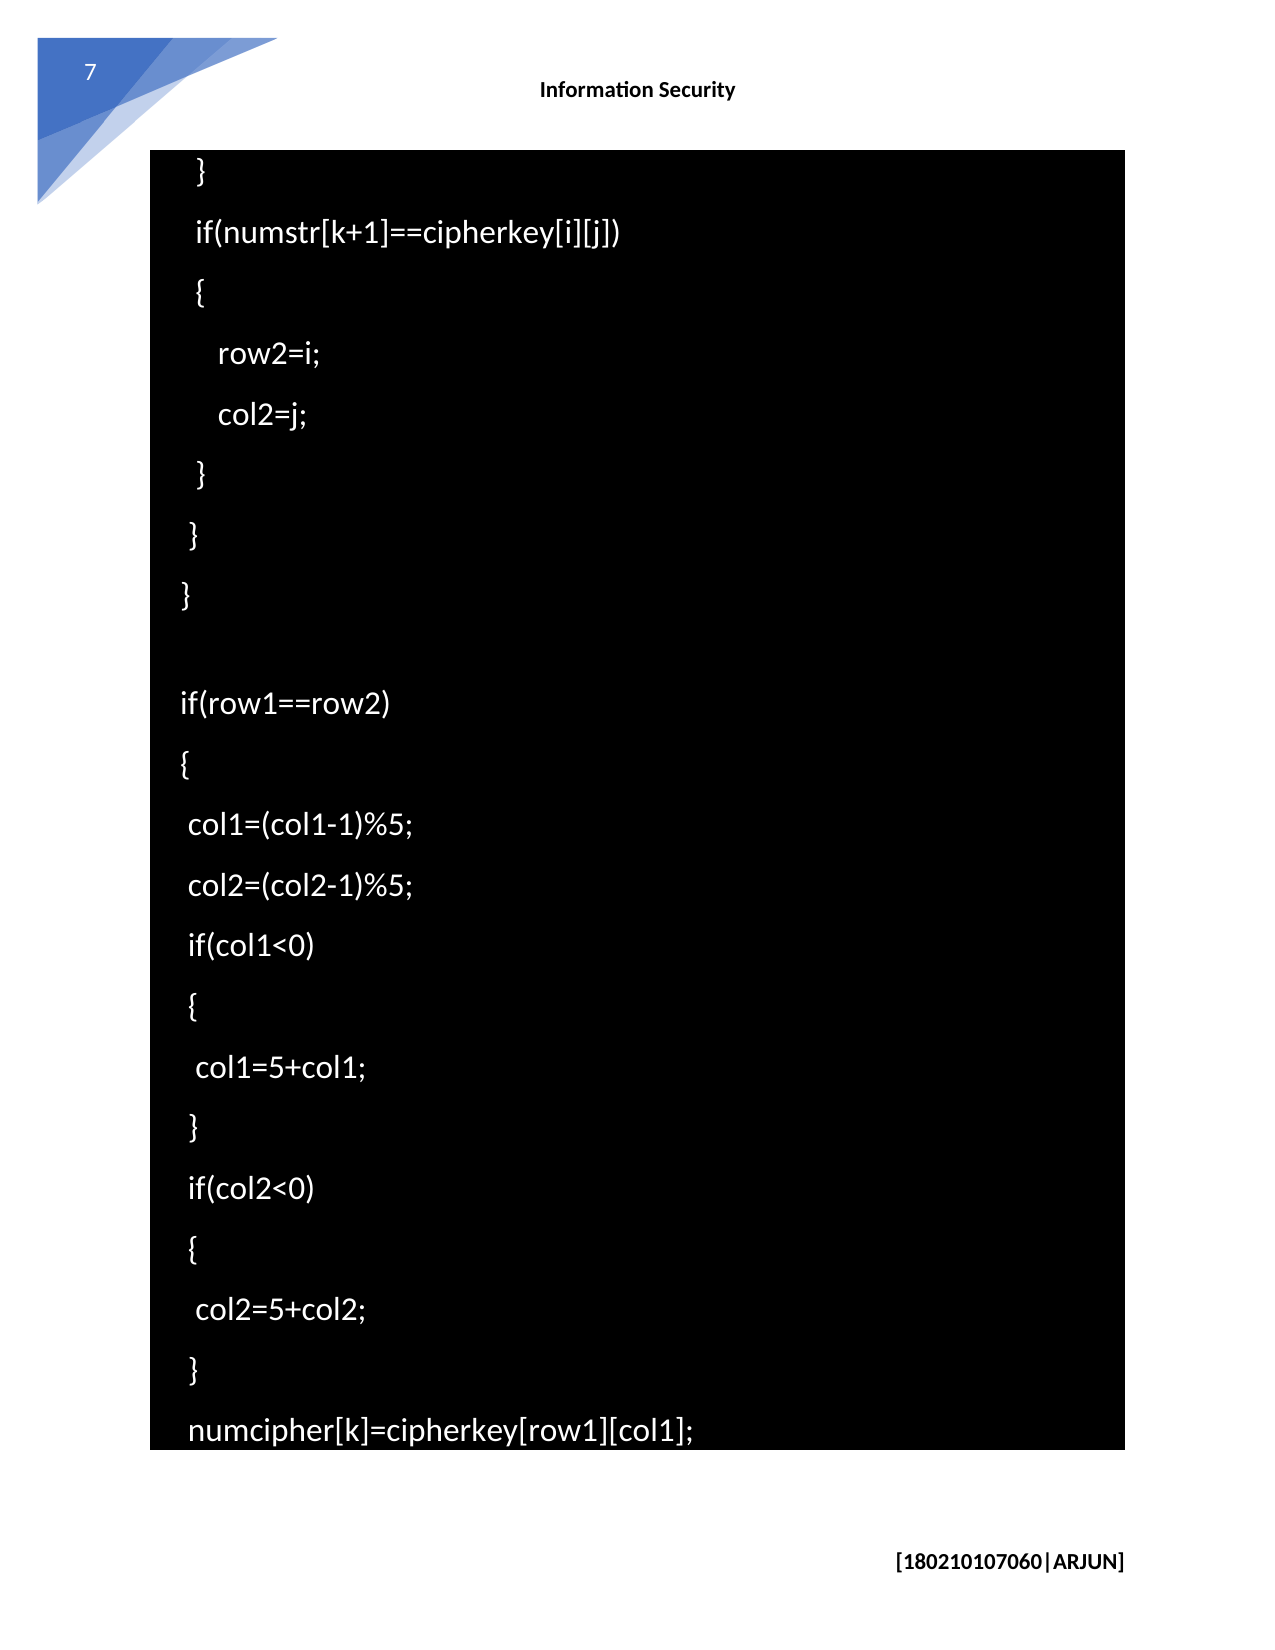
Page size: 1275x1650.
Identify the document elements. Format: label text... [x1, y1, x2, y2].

text col1=5+col1; [150, 1046, 1125, 1086]
text } [150, 150, 1125, 191]
picture [37, 37, 279, 206]
text } [150, 453, 1125, 494]
text { [150, 271, 1125, 312]
text { [150, 1227, 1125, 1268]
text col2=(col2-1)%5; [150, 864, 1125, 904]
text } [150, 1106, 1125, 1147]
text } [150, 574, 1125, 615]
text row2=i; [150, 332, 1125, 373]
text if(row1==row2) [150, 682, 1125, 723]
text { [150, 985, 1125, 1026]
text } [150, 1349, 1125, 1389]
text } [150, 514, 1125, 554]
text numcipher[k]=cipherkey[row1][col1]; [150, 1409, 1125, 1450]
text { [150, 742, 1125, 783]
text col2=j; [150, 392, 1125, 433]
text col2=5+col2; [150, 1288, 1125, 1329]
text if(col1<0) [150, 924, 1125, 965]
text col1=(col1-1)%5; [150, 803, 1125, 844]
text if(numstr[k+1]==cipherkey[i][j]) [150, 211, 1125, 251]
text if(col2<0) [150, 1167, 1125, 1208]
